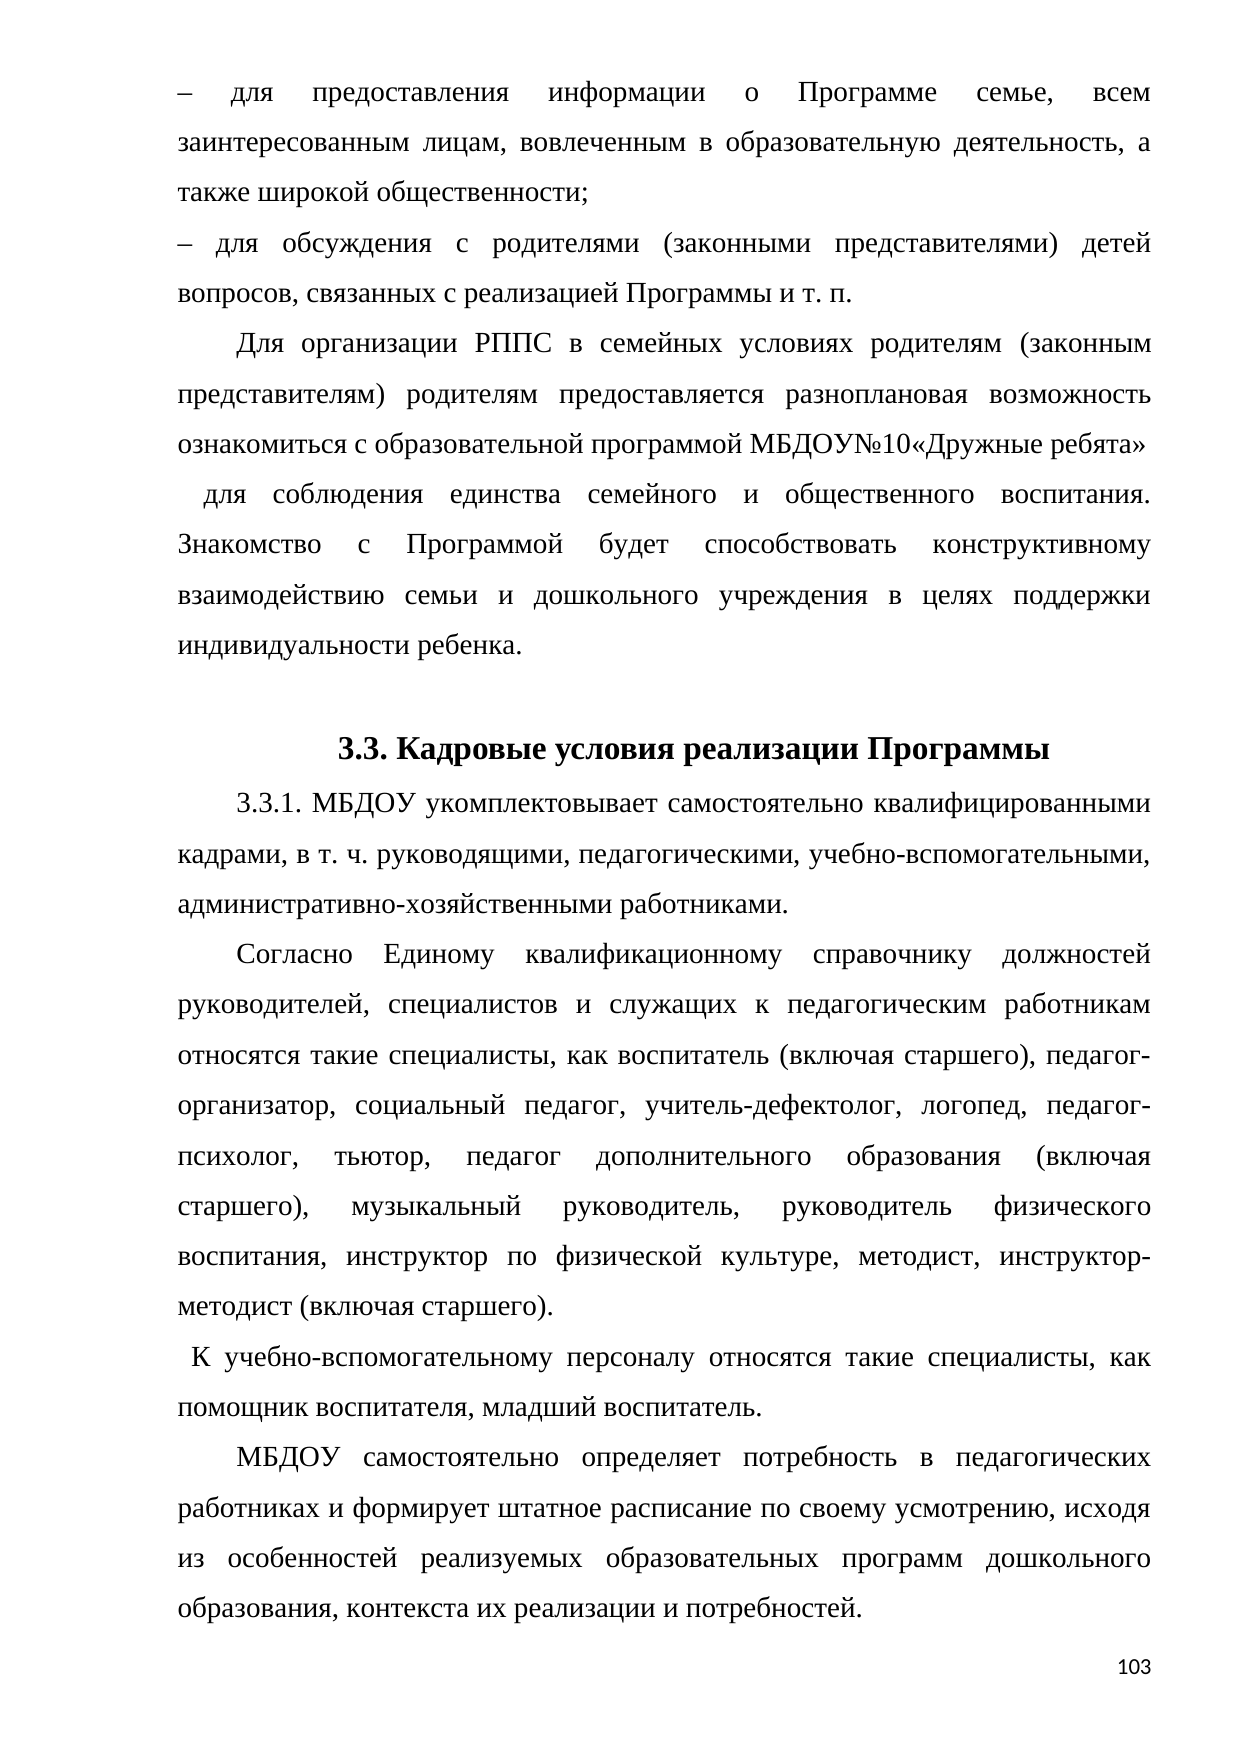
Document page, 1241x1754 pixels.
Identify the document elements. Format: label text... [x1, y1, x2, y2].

text для соблюдения единства семейного и общественного воспитания. Знакомство с Программой будет способствовать конструктивному взаимодействию семьи и дошкольного учреждения в целях поддержки индивидуальности ребенка. [177, 476, 1152, 661]
text Согласно Единому квалификационному справочнику должностей руководителей, специалистов и служащих к педагогическим работникам относятся такие специалисты, как воспитатель (включая старшего), педагог-организатор, социальный педагог, учитель-дефектолог, логопед, педагог-психолог, тьютор, педагог дополнительного образования (включая старшего), музыкальный руководитель, руководитель физического воспитания, инструктор по физической культуре, методист, инструктор-методист (включая старшего). [177, 936, 1152, 1322]
text 3.3. Кадровые условия реализации Программы [177, 728, 1152, 766]
text – для обсуждения с родителями (законными представителями) детей вопросов, связанных с реализацией Программы и т. п. [177, 225, 1152, 309]
text Для организации РППС в семейных условиях родителям (законным представителям) родителям предоставляется разноплановая возможность ознакомиться с образовательной программой МБДОУ№10«Дружные ребята» [177, 325, 1152, 459]
text МБДОУ самостоятельно определяет потребность в педагогических работниках и формирует штатное расписание по своему усмотрению, исходя из особенностей реализуемых образовательных программ дошкольного образования, контекста их реализации и потребностей. [177, 1439, 1152, 1624]
text – для предоставления информации о Программе семье, всем заинтересованным лицам, вовлеченным в образовательную деятельность, а также широкой общественности; [177, 74, 1152, 208]
text К учебно-вспомогательному персоналу относятся такие специалисты, как помощник воспитателя, младший воспитатель. [177, 1339, 1152, 1423]
text 3.3.1. МБДОУ укомплектовывает самостоятельно квалифицированными кадрами, в т. ч. руководящими, педагогическими, учебно-вспомогательными, административно-хозяйственными работниками. [177, 785, 1152, 919]
